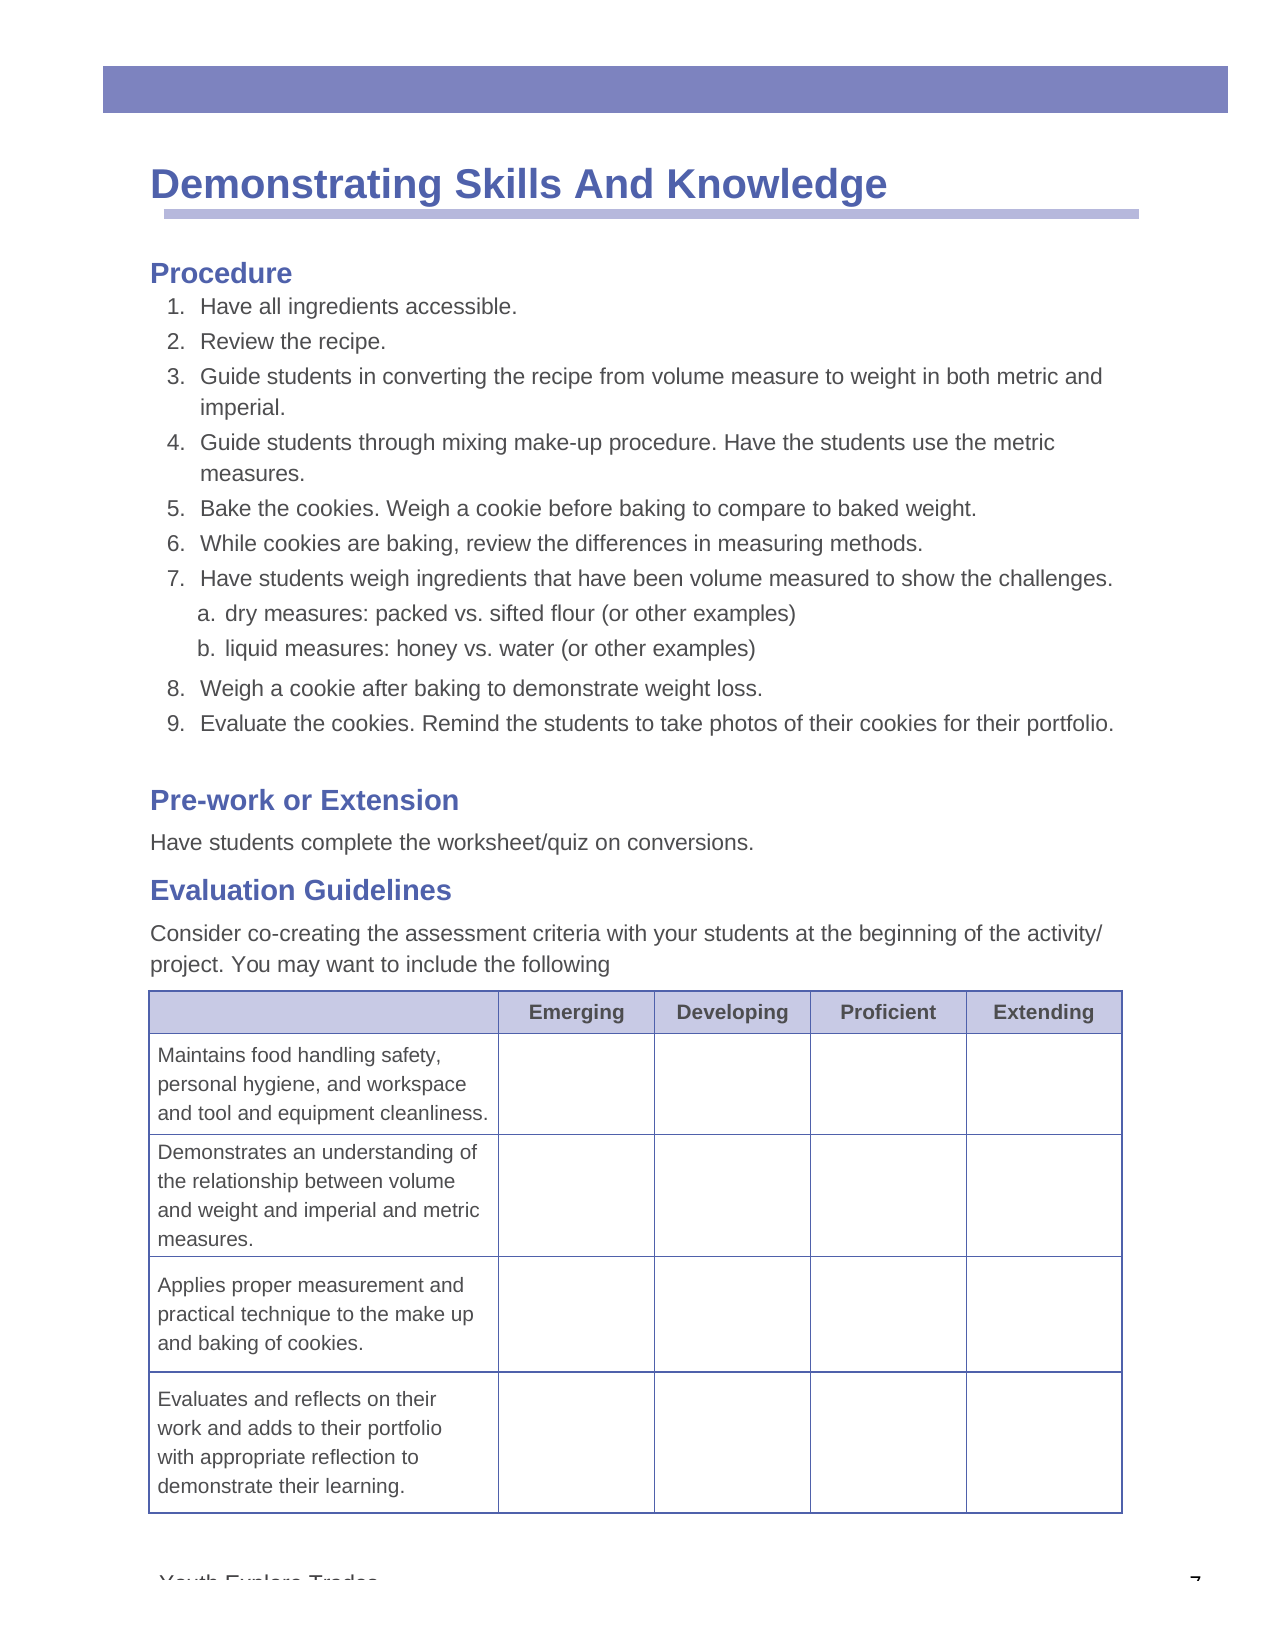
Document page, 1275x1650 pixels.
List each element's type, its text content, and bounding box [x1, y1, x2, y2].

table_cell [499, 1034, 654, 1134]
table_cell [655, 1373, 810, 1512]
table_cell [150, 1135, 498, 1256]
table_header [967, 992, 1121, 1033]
list Guide students in converting the recipe from volume measure to weight in both metric and imperial. [167, 363, 1108, 420]
text Evaluation Guidelines [150, 873, 1239, 907]
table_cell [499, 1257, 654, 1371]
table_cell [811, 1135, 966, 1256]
list Guide students through mixing make-up procedure. Have the students use the metric measures. [167, 429, 1055, 486]
list Review the recipe. [167, 328, 1239, 354]
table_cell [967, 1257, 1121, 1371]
list liquid measures: honey vs. water (or other examples) [197, 635, 1239, 661]
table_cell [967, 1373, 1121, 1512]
text Have students complete the worksheet/quiz on conversions. [150, 829, 1239, 855]
list Have all ingredients accessible. [167, 293, 1239, 319]
text Demonstrating Skills And Knowledge [150, 160, 1239, 208]
list dry measures: packed vs. sifted flour (or other examples) [197, 600, 1239, 626]
list Evaluate the cookies. Remind the students to take photos of their cookies for their portfolio. [167, 710, 1239, 737]
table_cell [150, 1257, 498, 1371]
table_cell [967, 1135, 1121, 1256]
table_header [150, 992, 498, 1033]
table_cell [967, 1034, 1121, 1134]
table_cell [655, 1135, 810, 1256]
list Have students weigh ingredients that have been volume measured to show the challenges. [167, 565, 1239, 591]
list While cookies are baking, review the differences in measuring methods. [167, 530, 1239, 556]
text Consider co-creating the assessment criteria with your students at the beginning of the activity/ project. You may want to include the following [150, 919, 1123, 977]
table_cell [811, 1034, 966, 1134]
text Procedure [150, 256, 1239, 289]
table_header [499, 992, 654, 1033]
list Bake the cookies. Weigh a cookie before baking to compare to baked weight. [167, 495, 1239, 521]
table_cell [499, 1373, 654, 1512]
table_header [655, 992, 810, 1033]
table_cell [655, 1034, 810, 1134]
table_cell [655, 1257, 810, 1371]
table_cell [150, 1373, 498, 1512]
text Pre-work or Extension [150, 783, 1239, 816]
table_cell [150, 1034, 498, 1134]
list Weigh a cookie after baking to demonstrate weight loss. [167, 675, 1239, 702]
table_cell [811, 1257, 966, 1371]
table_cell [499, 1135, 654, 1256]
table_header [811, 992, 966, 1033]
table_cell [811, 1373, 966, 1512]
